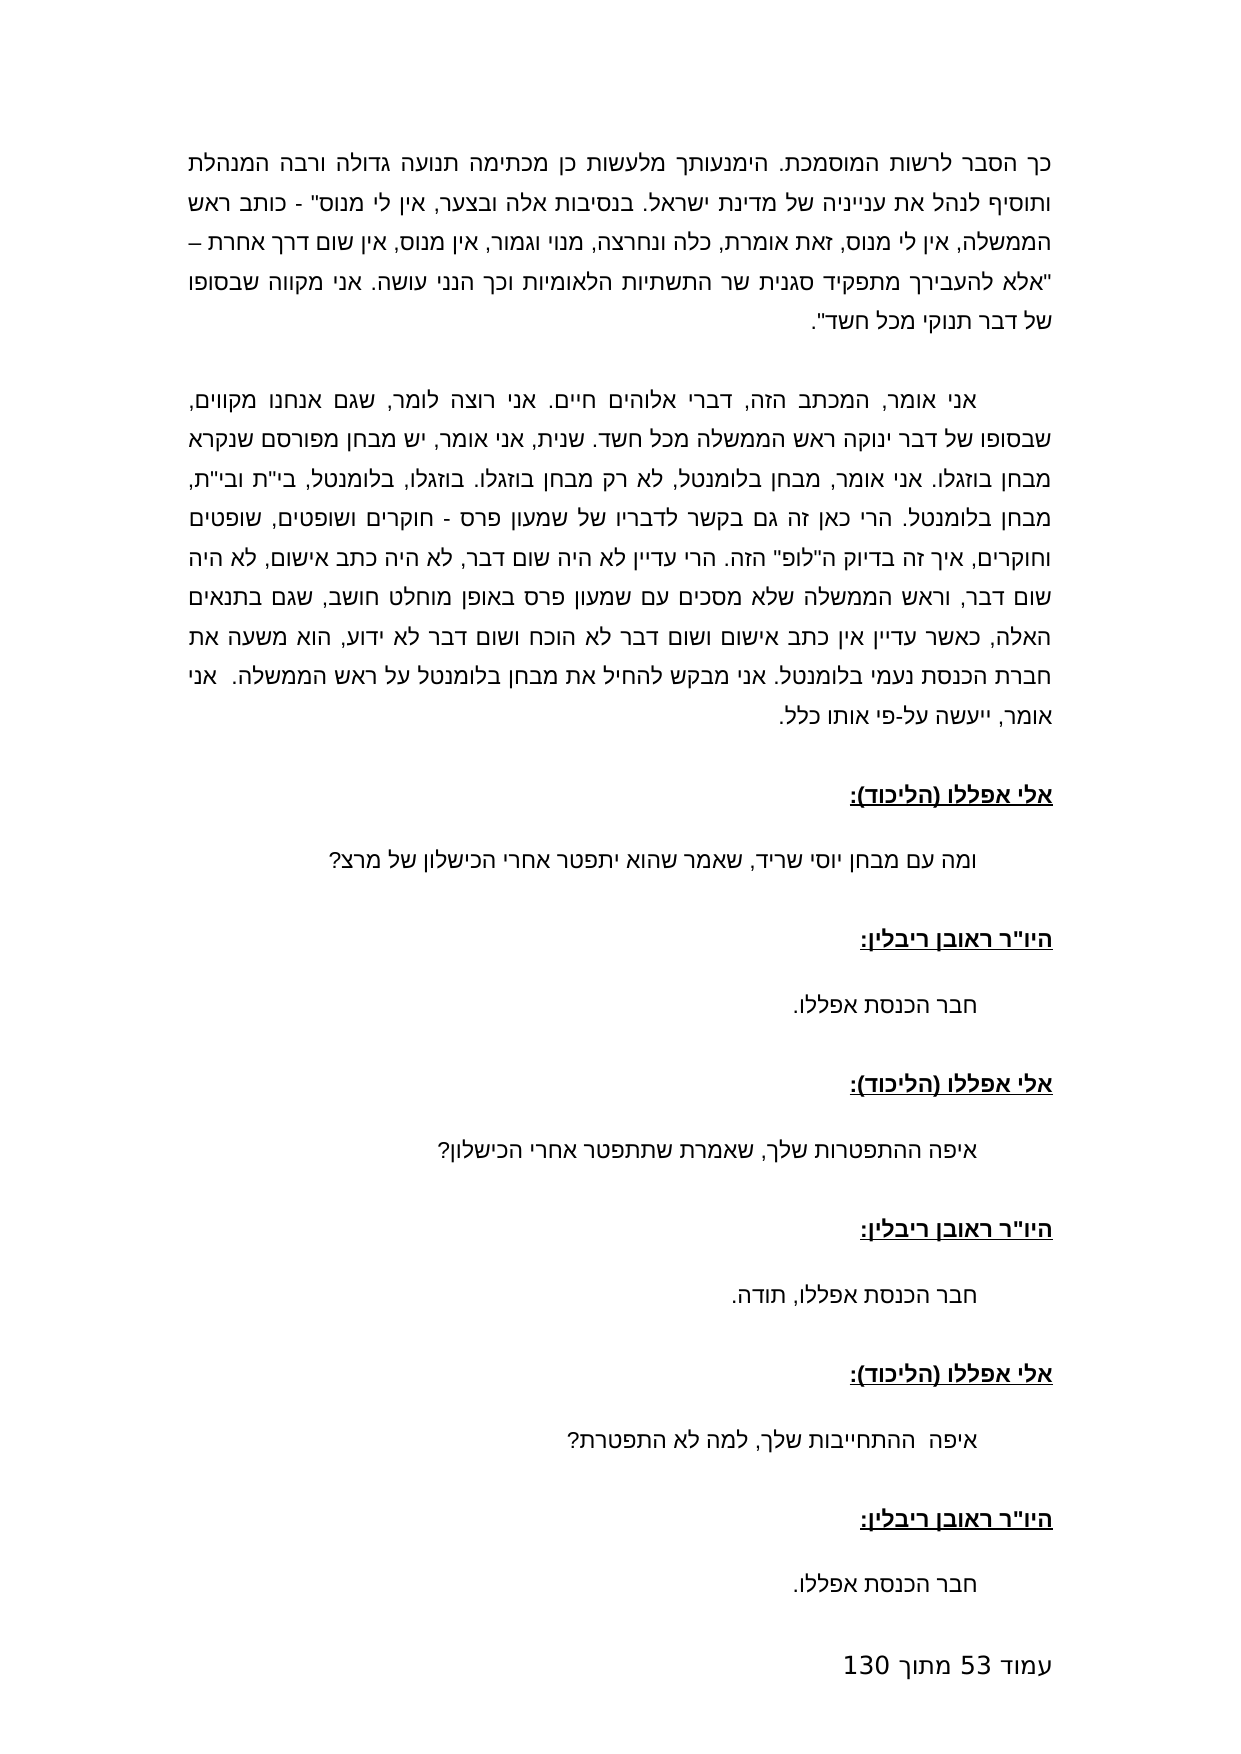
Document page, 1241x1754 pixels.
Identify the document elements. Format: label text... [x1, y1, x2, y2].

text ומה עם מבחן יוסי שריד, שאמר שהוא יתפטר אחרי הכישלון של מרצ? [187, 847, 1053, 874]
text היו"ר ראובן ריבלין: [187, 926, 1053, 953]
text חבר הכנסת אפללו. [187, 992, 1053, 1019]
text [187, 150, 1053, 334]
text אלי אפללו (הליכוד): [187, 782, 1053, 808]
text איפה ההתפטרות שלך, שאמרת שתתפטר אחרי הכישלון? [187, 1137, 1053, 1163]
text היו"ר ראובן ריבלין: [187, 1506, 1053, 1532]
text איפה ההתחייבות שלך, למה לא התפטרת? [187, 1427, 1053, 1453]
text היו"ר ראובן ריבלין: [187, 1216, 1053, 1242]
text אני אומר, המכתב הזה, דברי אלוהים חיים. אני רוצה לומר, שגם אנחנו מקווים, שבסופו של דבר ינוקה ראש הממשלה מכל חשד. שנית, אני אומר, יש מבחן מפורסם שנקרא מבחן בוזגלו. אני אומר, מבחן בלומנטל, לא רק מבחן בוזגלו. בוזגלו, בלומנטל, בי"ת ובי"ת, מבחן בלומנטל. הרי כאן זה גם בקשר לדבריו של שמעון פרס - חוקרים ושופטים, שופטים וחוקרים, איך זה בדיוק ה"לופ" הזה. הרי עדיין לא היה שום דבר, לא היה כתב אישום, לא היה שום דבר, וראש הממשלה שלא מסכים עם שמעון פרס באופן מוחלט חושב, שגם בתנאים האלה, כאשר עדיין אין כתב אישום ושום דבר לא הוכח ושום דבר לא ידוע, הוא משעה את חברת הכנסת נעמי בלומנטל. אני מבקש להחיל את מבחן בלומנטל על ראש הממשלה. אני אומר, ייעשה על-פי אותו כלל. [187, 387, 1053, 729]
text חבר הכנסת אפללו. [187, 1571, 1053, 1598]
text אלי אפללו (הליכוד): [187, 1361, 1053, 1387]
text חבר הכנסת אפללו, תודה. [187, 1282, 1053, 1308]
text אלי אפללו (הליכוד): [187, 1071, 1053, 1098]
